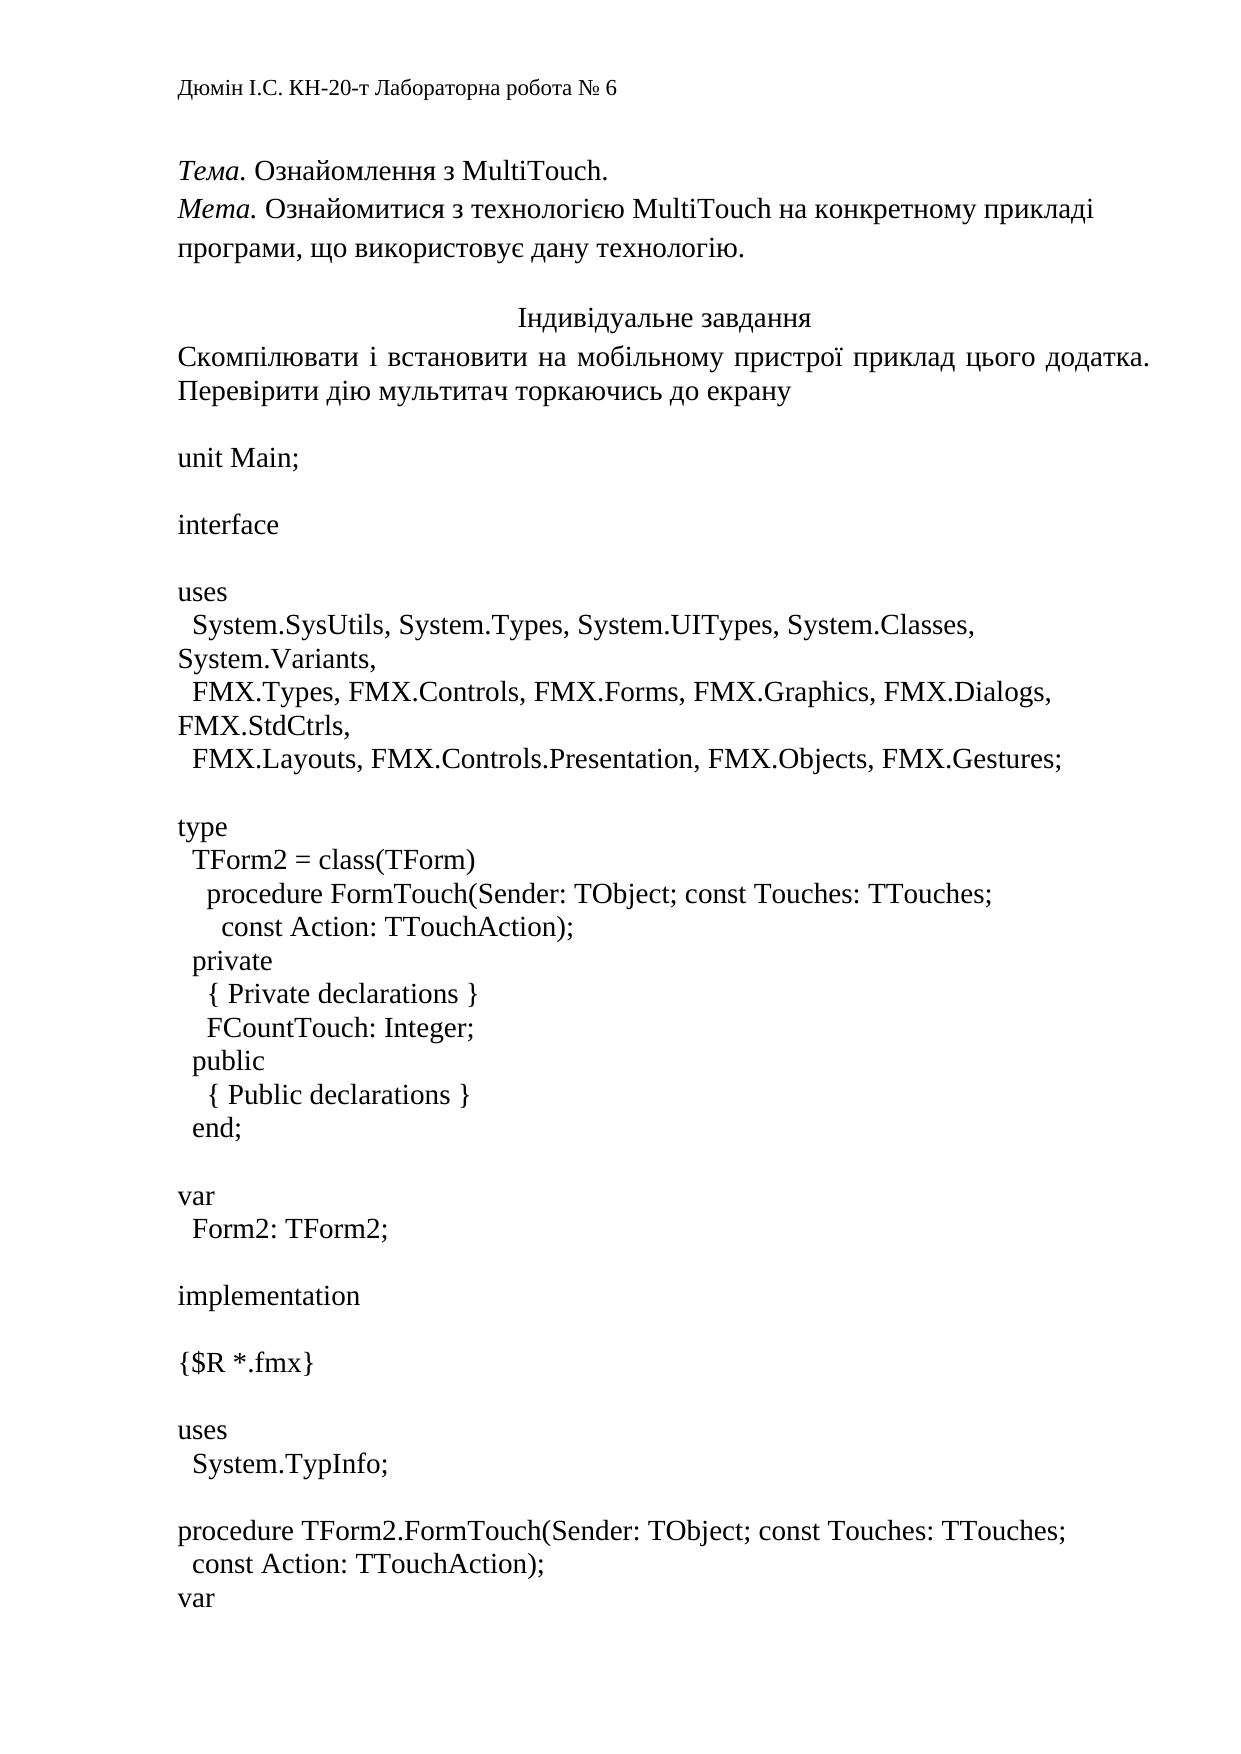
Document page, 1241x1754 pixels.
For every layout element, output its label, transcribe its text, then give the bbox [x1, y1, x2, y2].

text System.SysUtils, System.Types, System.UITypes, System.Classes, System.Variants, [177, 607, 1152, 674]
text end; [177, 1111, 1152, 1144]
text var [177, 1178, 1152, 1211]
text var [177, 1580, 1152, 1614]
text System.TypInfo; [177, 1446, 1152, 1479]
text { Private declarations } [177, 976, 1152, 1010]
text Тема. Ознайомлення з MultiTouch. Мета. Ознайомитися з технологією MultiTouch на конкретному прикладі програми, що використовує дану технологію. [177, 153, 1152, 263]
text FMX.Types, FMX.Controls, FMX.Forms, FMX.Graphics, FMX.Dialogs, FMX.StdCtrls, [177, 674, 1152, 742]
text { Public declarations } [177, 1077, 1152, 1111]
text FCountTouch: Integer; [177, 1010, 1152, 1043]
text {$R *.fmx} [177, 1345, 1152, 1379]
text const Action: TTouchAction); [177, 909, 1152, 943]
text uses [177, 574, 1152, 607]
text implementation [177, 1278, 1152, 1312]
text TForm2 = class(TForm) [177, 842, 1152, 876]
text procedure FormTouch(Sender: TObject; const Touches: TTouches; [177, 876, 1152, 909]
text Скомпілювати і встановити на мобільному пристрої приклад цього додатка. Перевірити дію мультитач торкаючись до екрану [177, 339, 1152, 406]
text FMX.Layouts, FMX.Controls.Presentation, FMX.Objects, FMX.Gestures; [177, 742, 1152, 775]
text private [177, 943, 1152, 976]
text unit Main; [177, 440, 1152, 473]
text interface [177, 507, 1152, 540]
text Індивідуальне завдання [177, 301, 1152, 334]
text type [177, 809, 1152, 842]
text Form2: TForm2; [177, 1211, 1152, 1245]
text uses [177, 1412, 1152, 1446]
text procedure TForm2.FormTouch(Sender: TObject; const Touches: TTouches; [177, 1513, 1152, 1547]
text public [177, 1043, 1152, 1077]
text const Action: TTouchAction); [177, 1547, 1152, 1580]
